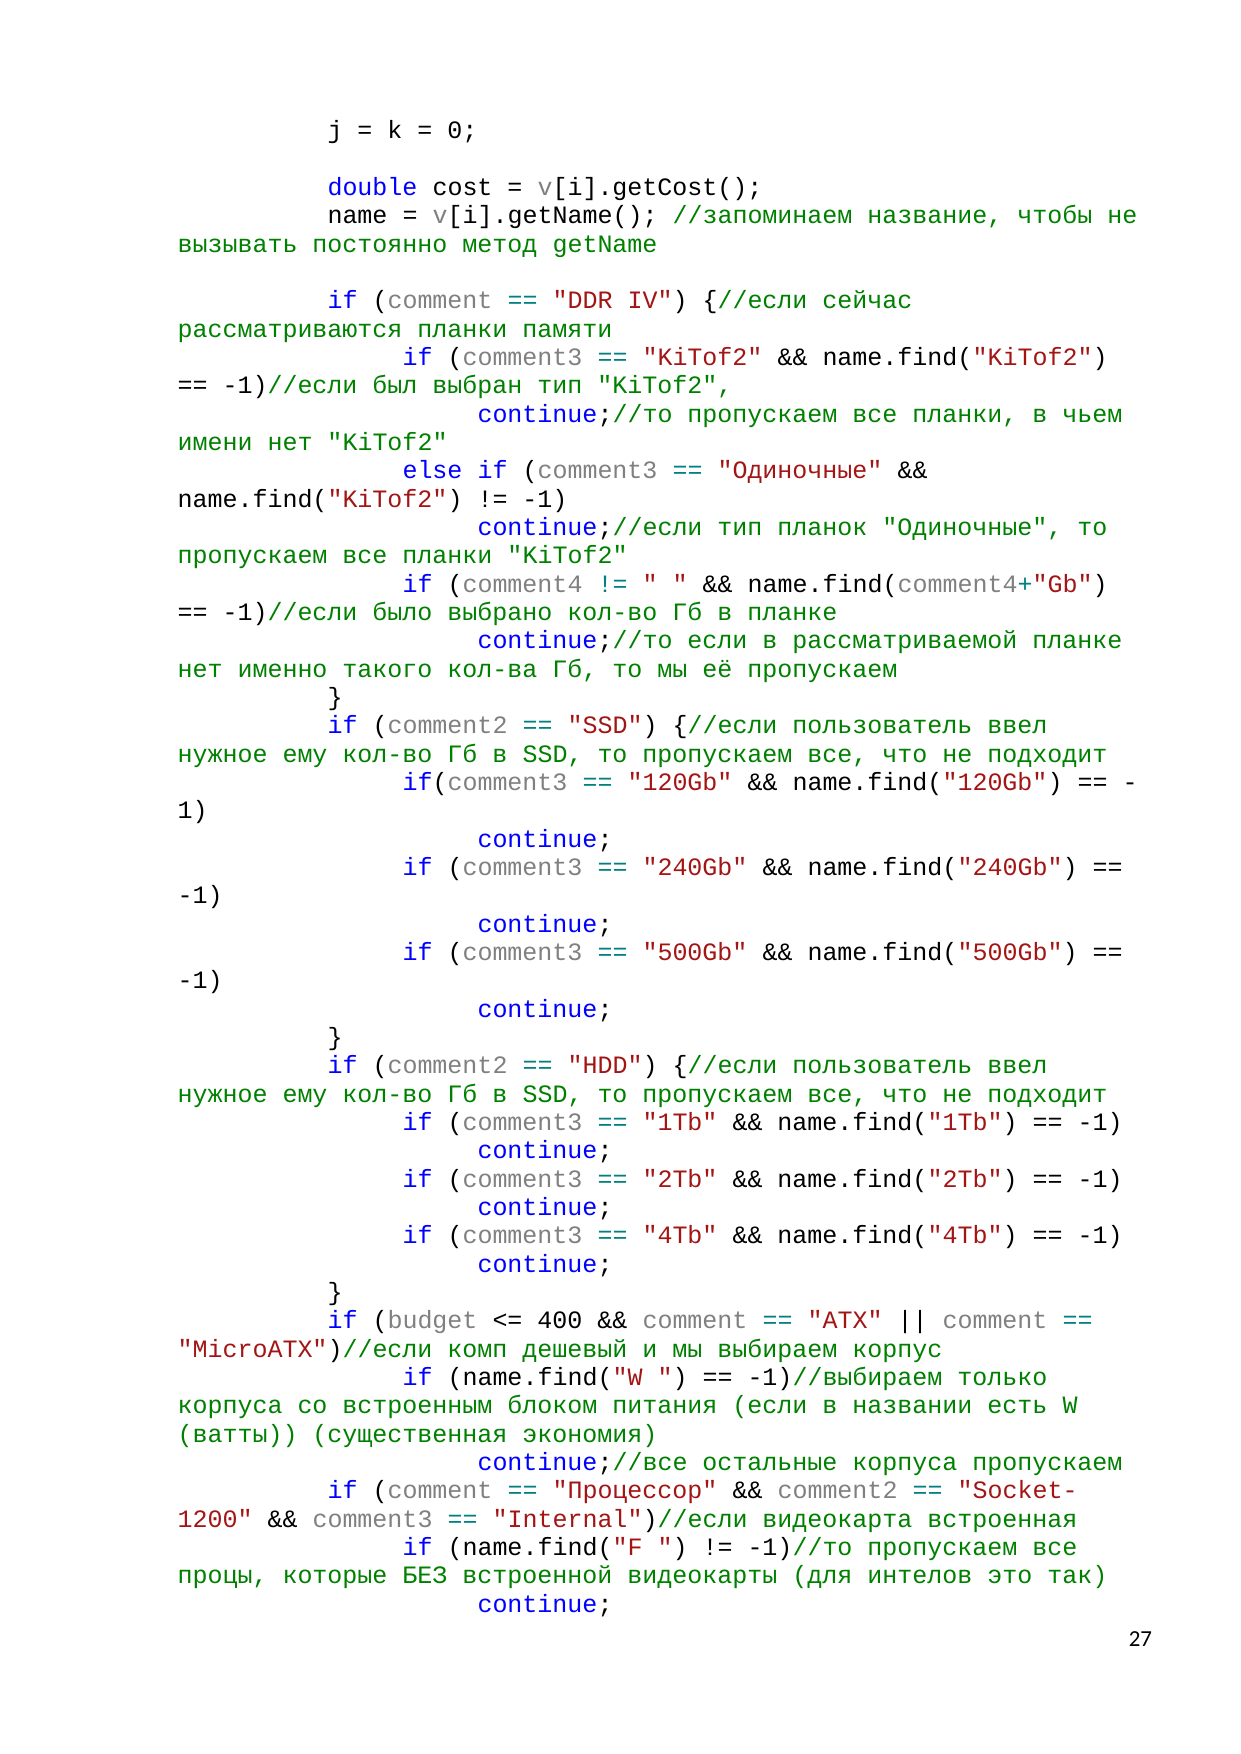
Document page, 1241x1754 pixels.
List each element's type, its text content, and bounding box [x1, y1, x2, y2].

text } [177, 1024, 1152, 1053]
text continue; [177, 1591, 1152, 1619]
text if (comment3 == "2Tb" && name.find("2Tb") == -1) [177, 1166, 1152, 1194]
text if (comment == "Процессор" && comment2 == "Socket-1200" && comment3 == "Internal")//если видеокарта встроенная [177, 1478, 1152, 1534]
text continue;//все остальные корпуса пропускаем [177, 1449, 1152, 1478]
text continue; [177, 911, 1152, 939]
text if (comment2 == "SSD") {//если пользователь ввел нужное ему кол-во Гб в SSD, то пропускаем все, что не подходит [177, 713, 1152, 769]
text continue; [177, 1138, 1152, 1166]
text j = k = 0; [177, 118, 1152, 146]
text if (comment == "DDR IV") {//если сейчас рассматриваются планки памяти [177, 288, 1152, 344]
text if (budget <= 400 && comment == "ATX" || comment == "MicroATX")//если комп дешевый и мы выбираем корпус [177, 1308, 1152, 1364]
text continue; [177, 996, 1152, 1024]
text continue; [177, 826, 1152, 854]
text continue;//то если в рассматриваемой планке нет именно такого кол-ва Гб, то мы её пропускаем [177, 628, 1152, 684]
text continue; [177, 1194, 1152, 1223]
text if (comment3 == "500Gb" && name.find("500Gb") == -1) [177, 939, 1152, 996]
text if (comment3 == "4Tb" && name.find("4Tb") == -1) [177, 1223, 1152, 1251]
text continue;//если тип планок "Одиночные", то пропускаем все планки "KiTof2" [177, 514, 1152, 571]
text if (comment4 != " " && name.find(comment4+"Gb") == -1)//если было выбрано кол-во Гб в планке [177, 571, 1152, 628]
text } [177, 1279, 1152, 1308]
text if (name.find("W ") == -1)//выбираем только корпуса со встроенным блоком питания (если в названии есть W (ватты)) (существенная экономия) [177, 1364, 1152, 1449]
text if (comment3 == "KiTof2" && name.find("KiTof2") == -1)//если был выбран тип "KiTof2", [177, 344, 1152, 401]
text name = v[i].getName(); //запоминаем название, чтобы не вызывать постоянно метод getName [177, 203, 1152, 260]
text continue; [177, 1251, 1152, 1279]
text if (comment3 == "240Gb" && name.find("240Gb") == -1) [177, 854, 1152, 911]
text if (comment2 == "HDD") {//если пользователь ввел нужное ему кол-во Гб в SSD, то пропускаем все, что не подходит [177, 1053, 1152, 1109]
text if (name.find("F ") != -1)//то пропускаем все процы, которые БЕЗ встроенной видеокарты (для интелов это так) [177, 1534, 1152, 1591]
text else if (comment3 == "Одиночные" && name.find("KiTof2") != -1) [177, 458, 1152, 514]
text if(comment3 == "120Gb" && name.find("120Gb") == -1) [177, 769, 1152, 826]
text } [177, 684, 1152, 713]
text if (comment3 == "1Tb" && name.find("1Tb") == -1) [177, 1109, 1152, 1138]
text double cost = v[i].getCost(); [177, 175, 1152, 203]
text continue;//то пропускаем все планки, в чьем имени нет "KiTof2" [177, 401, 1152, 458]
